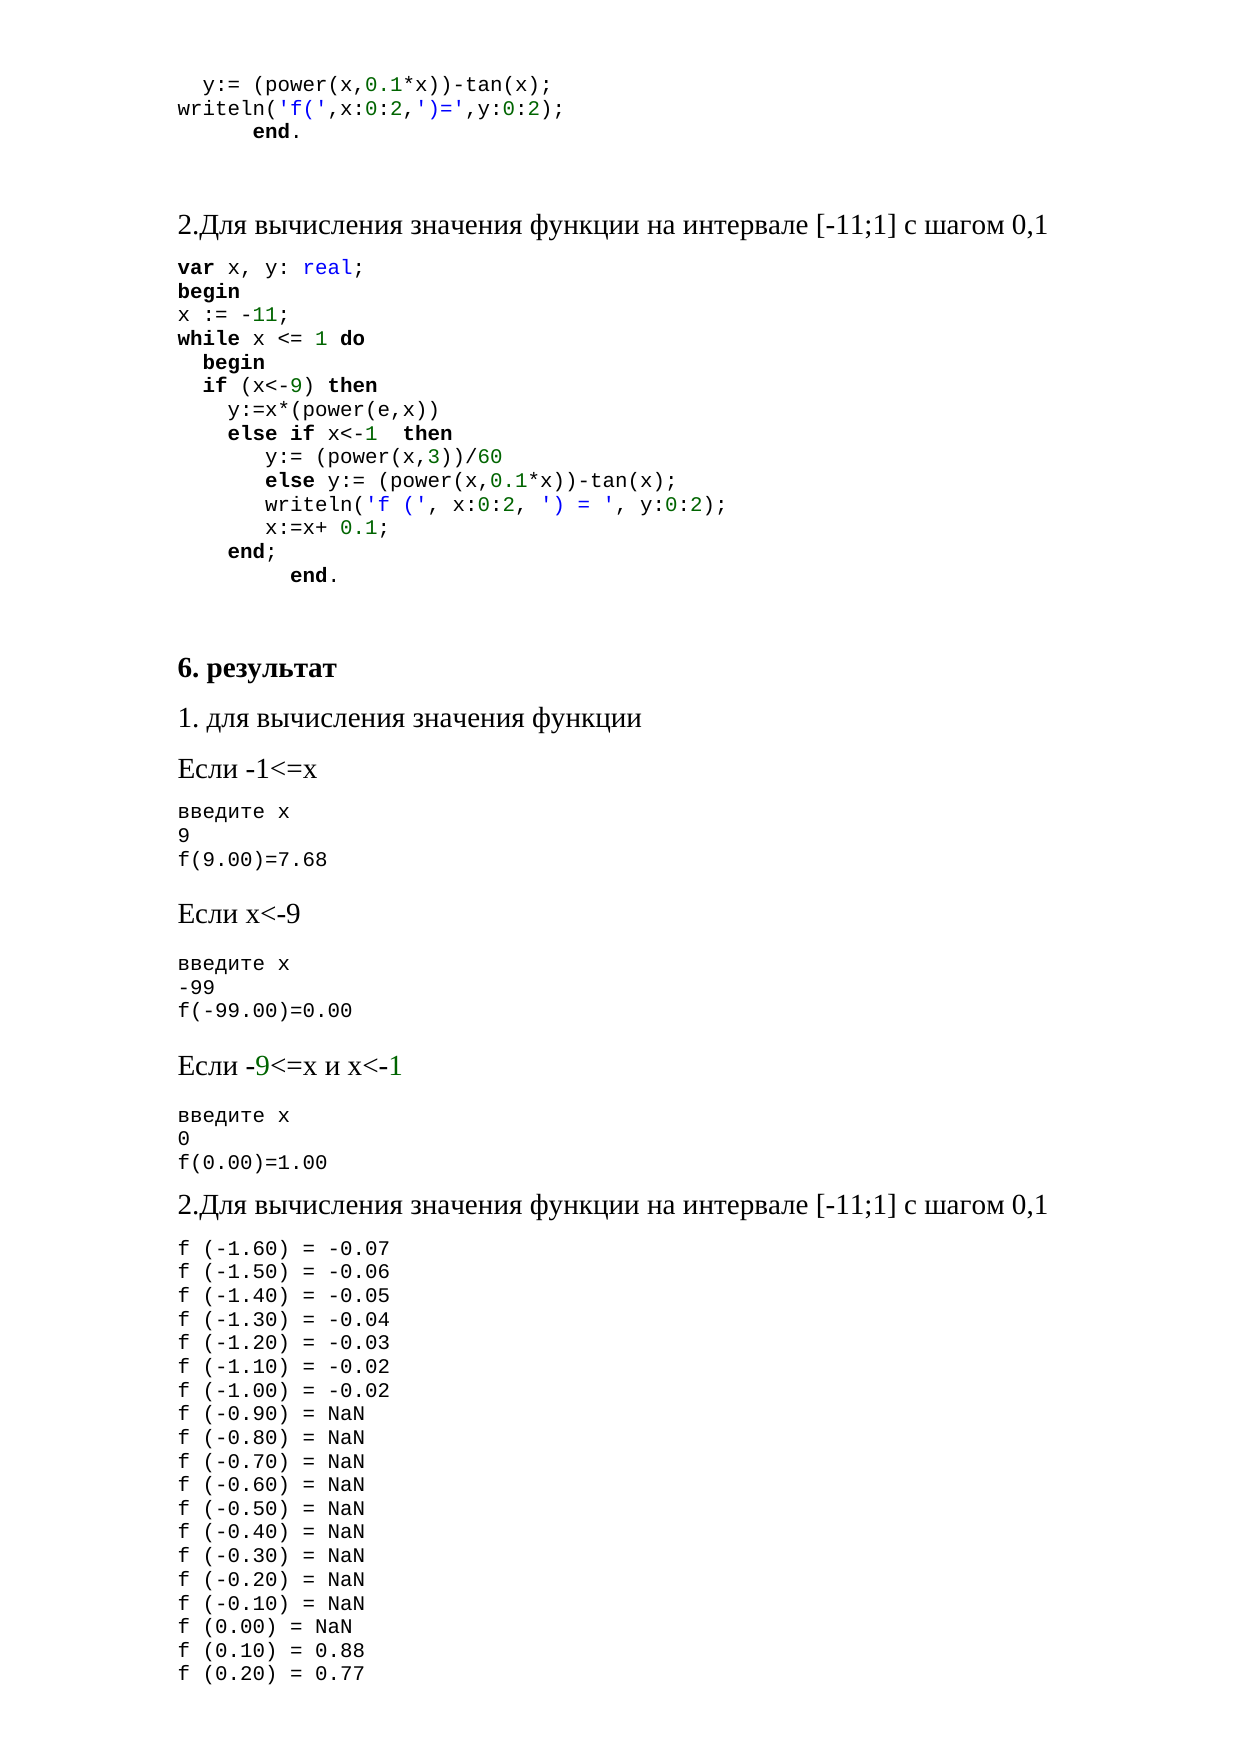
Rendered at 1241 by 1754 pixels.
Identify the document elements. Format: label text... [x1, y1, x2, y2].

text f (-1.10) = -0.02 [177, 1356, 1152, 1380]
text f (0.00) = NaN [177, 1616, 1152, 1640]
text 0 [177, 1128, 1152, 1152]
text y:= (power(x,3))/60 [177, 446, 1152, 470]
text while x <= 1 do [177, 328, 1152, 352]
text f(9.00)=7.68 [177, 848, 1152, 872]
text f (-0.20) = NaN [177, 1569, 1152, 1592]
text else if x<-1 then [177, 423, 1152, 446]
text x := -11; [177, 304, 1152, 328]
text begin [177, 352, 1152, 375]
text -99 [177, 977, 1152, 1000]
text f(-99.00)=0.00 [177, 1000, 1152, 1024]
text else y:= (power(x,0.1*x))-tan(x); [177, 470, 1152, 494]
text f (-1.40) = -0.05 [177, 1285, 1152, 1309]
text f (-0.10) = NaN [177, 1592, 1152, 1616]
text end; [177, 541, 1152, 564]
text Если -9<=x и x<-1 [177, 1048, 1152, 1081]
text f (-1.60) = -0.07 [177, 1238, 1152, 1261]
text f (-1.50) = -0.06 [177, 1261, 1152, 1285]
text begin [177, 281, 1152, 304]
text f (-0.70) = NaN [177, 1451, 1152, 1474]
text Если -1<=x [177, 751, 1152, 784]
text 6. результат [177, 650, 1152, 684]
text введите x [177, 1105, 1152, 1128]
text Если x<-9 [177, 896, 1152, 929]
text x:=x+ 0.1; [177, 517, 1152, 541]
text введите x [177, 801, 1152, 825]
text f(0.00)=1.00 [177, 1152, 1152, 1176]
text var x, y: real; [177, 257, 1152, 281]
text writeln('f(',x:0:2,')=',y:0:2); [177, 97, 1152, 121]
text 1. для вычисления значения функции [177, 701, 1152, 734]
text 9 [177, 825, 1152, 848]
text f (-0.50) = NaN [177, 1498, 1152, 1522]
text f (-0.30) = NaN [177, 1545, 1152, 1569]
text f (0.20) = 0.77 [177, 1663, 1152, 1687]
text 2.Для вычисления значения функции на интервале [-11;1] с шагом 0,1 [177, 207, 1152, 240]
text f (-0.40) = NaN [177, 1522, 1152, 1545]
text 2.Для вычисления значения функции на интервале [-11;1] с шагом 0,1 [177, 1187, 1152, 1221]
text y:= (power(x,0.1*x))-tan(x); [177, 74, 1152, 97]
text if (x<-9) then [177, 375, 1152, 399]
text f (-0.80) = NaN [177, 1427, 1152, 1451]
text y:=x*(power(e,x)) [177, 399, 1152, 423]
text f (-1.00) = -0.02 [177, 1380, 1152, 1403]
text f (-0.60) = NaN [177, 1474, 1152, 1498]
list end. [290, 564, 1152, 588]
text f (0.10) = 0.88 [177, 1640, 1152, 1663]
text f (-0.90) = NaN [177, 1403, 1152, 1427]
list end. [252, 121, 1152, 145]
text введите x [177, 953, 1152, 977]
text writeln('f (', x:0:2, ') = ', y:0:2); [177, 494, 1152, 517]
text f (-1.20) = -0.03 [177, 1332, 1152, 1356]
text f (-1.30) = -0.04 [177, 1309, 1152, 1332]
